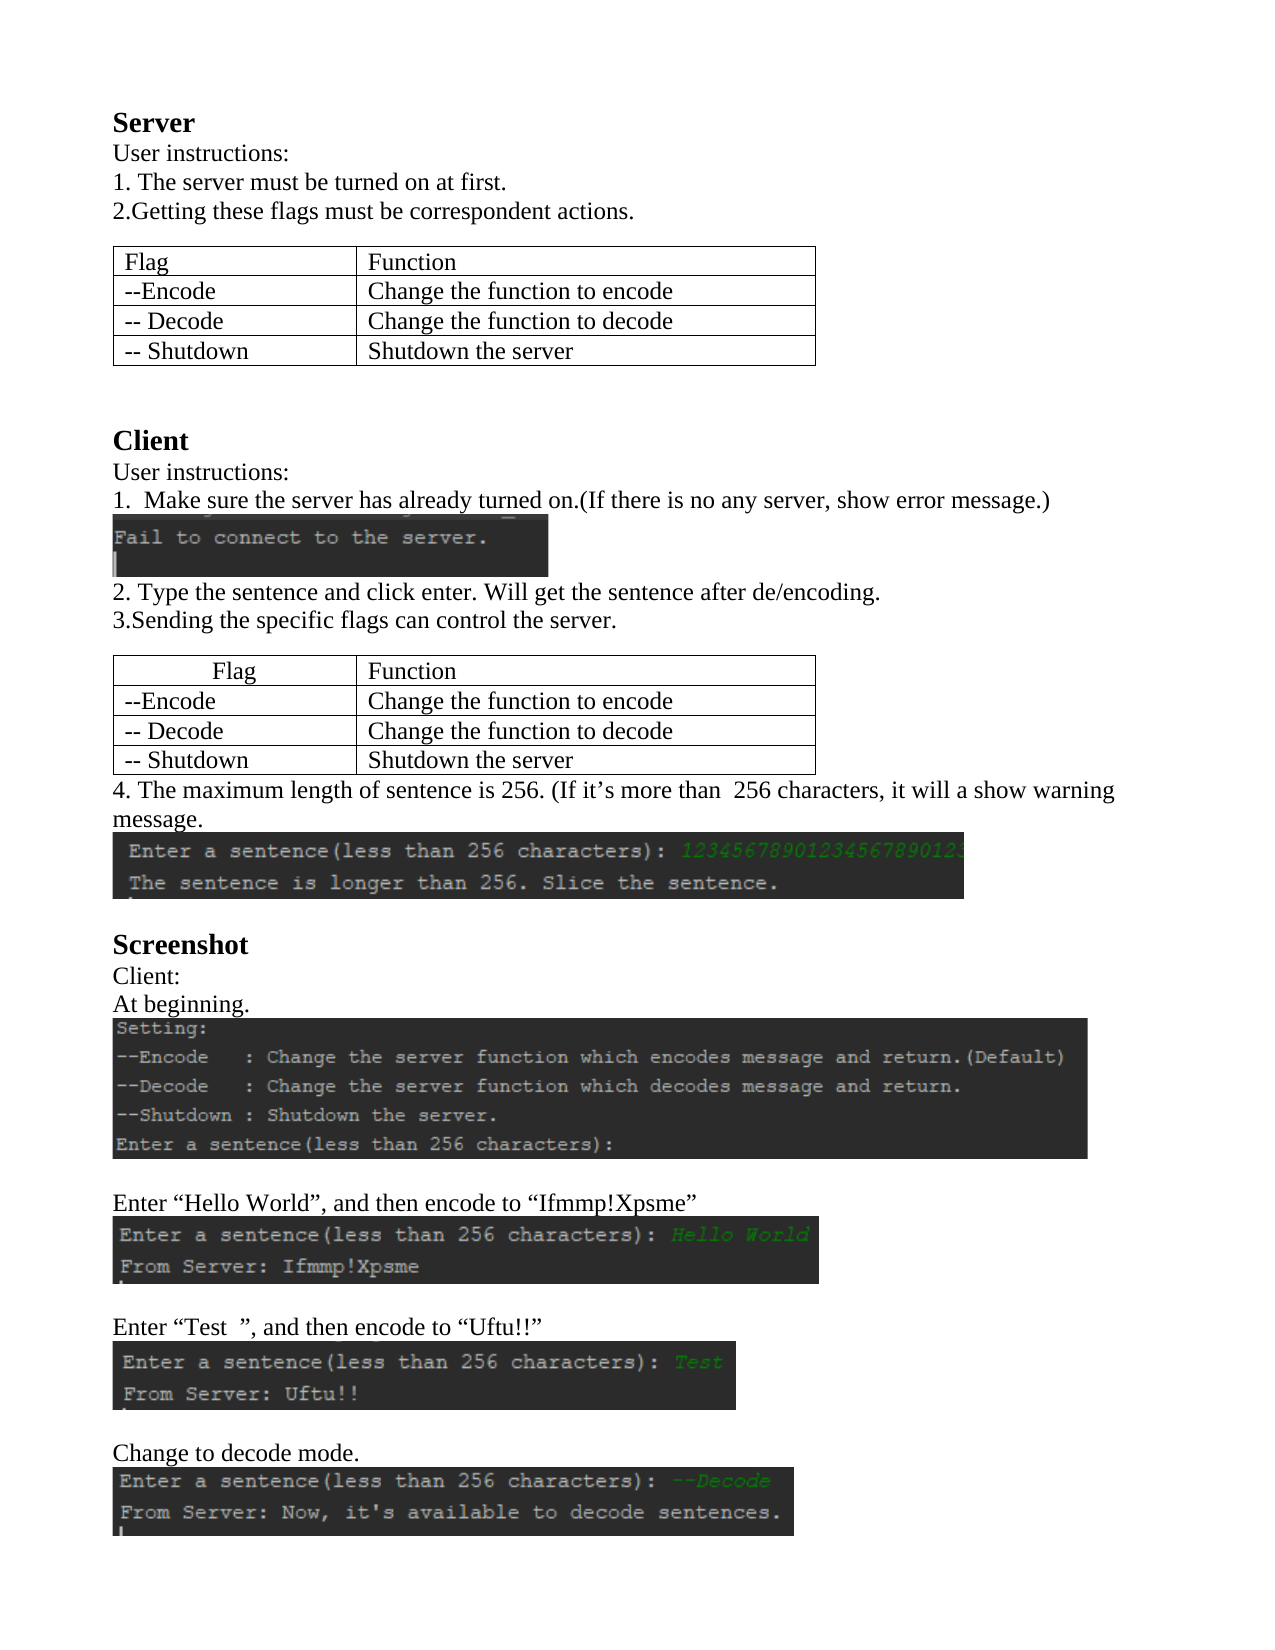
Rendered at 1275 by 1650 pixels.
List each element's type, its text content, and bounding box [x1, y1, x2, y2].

text Server [112, 105, 1162, 138]
table_cell Change the function to encode [357, 686, 815, 715]
picture [112, 832, 964, 899]
table_cell -- Shutdown [114, 336, 356, 365]
picture [112, 1341, 736, 1410]
table_cell -- Decode [114, 716, 356, 744]
table_cell Shutdown the server [357, 746, 815, 774]
picture [112, 1018, 1088, 1159]
text At beginning. [112, 989, 1162, 1018]
text 4. The maximum length of sentence is 256. (If it’s more than 256 characters, it will a show warning message. [112, 775, 1162, 833]
table_header Flag [114, 656, 356, 685]
text User instructions: [112, 457, 1162, 486]
text 2. Type the sentence and click enter. Will get the sentence after de/encoding. [112, 577, 1162, 606]
text Enter “Test ”, and then encode to “Uftu!!” [112, 1312, 1162, 1341]
table_header Flag [114, 247, 356, 275]
text Enter “Hello World”, and then encode to “Ifmmp!Xpsme” [112, 1188, 1162, 1216]
table_header Function [357, 247, 815, 275]
text User instructions: [112, 138, 1162, 167]
table_cell Shutdown the server [357, 336, 815, 365]
table_cell -- Shutdown [114, 746, 356, 774]
table_header Function [357, 656, 815, 685]
table_cell Change the function to encode [357, 276, 815, 305]
text Client [112, 423, 1162, 457]
picture [112, 1467, 794, 1536]
text Change to decode mode. [112, 1438, 1162, 1467]
table_cell Change the function to decode [357, 306, 815, 335]
text 1. Make sure the server has already turned on.(If there is no any server, show error message.) [112, 486, 1162, 514]
table_cell Change the function to decode [357, 716, 815, 744]
text Screenshot [112, 927, 1162, 961]
table_cell --Encode [114, 686, 356, 715]
picture [112, 1216, 819, 1284]
table_cell -- Decode [114, 306, 356, 335]
picture [112, 514, 549, 577]
text 2.Getting these flags must be correspondent actions. [112, 196, 1162, 225]
text Client: [112, 961, 1162, 989]
table_cell --Encode [114, 276, 356, 305]
text 3.Sending the specific flags can control the server. [112, 606, 1162, 634]
text 1. The server must be turned on at first. [112, 167, 1162, 196]
